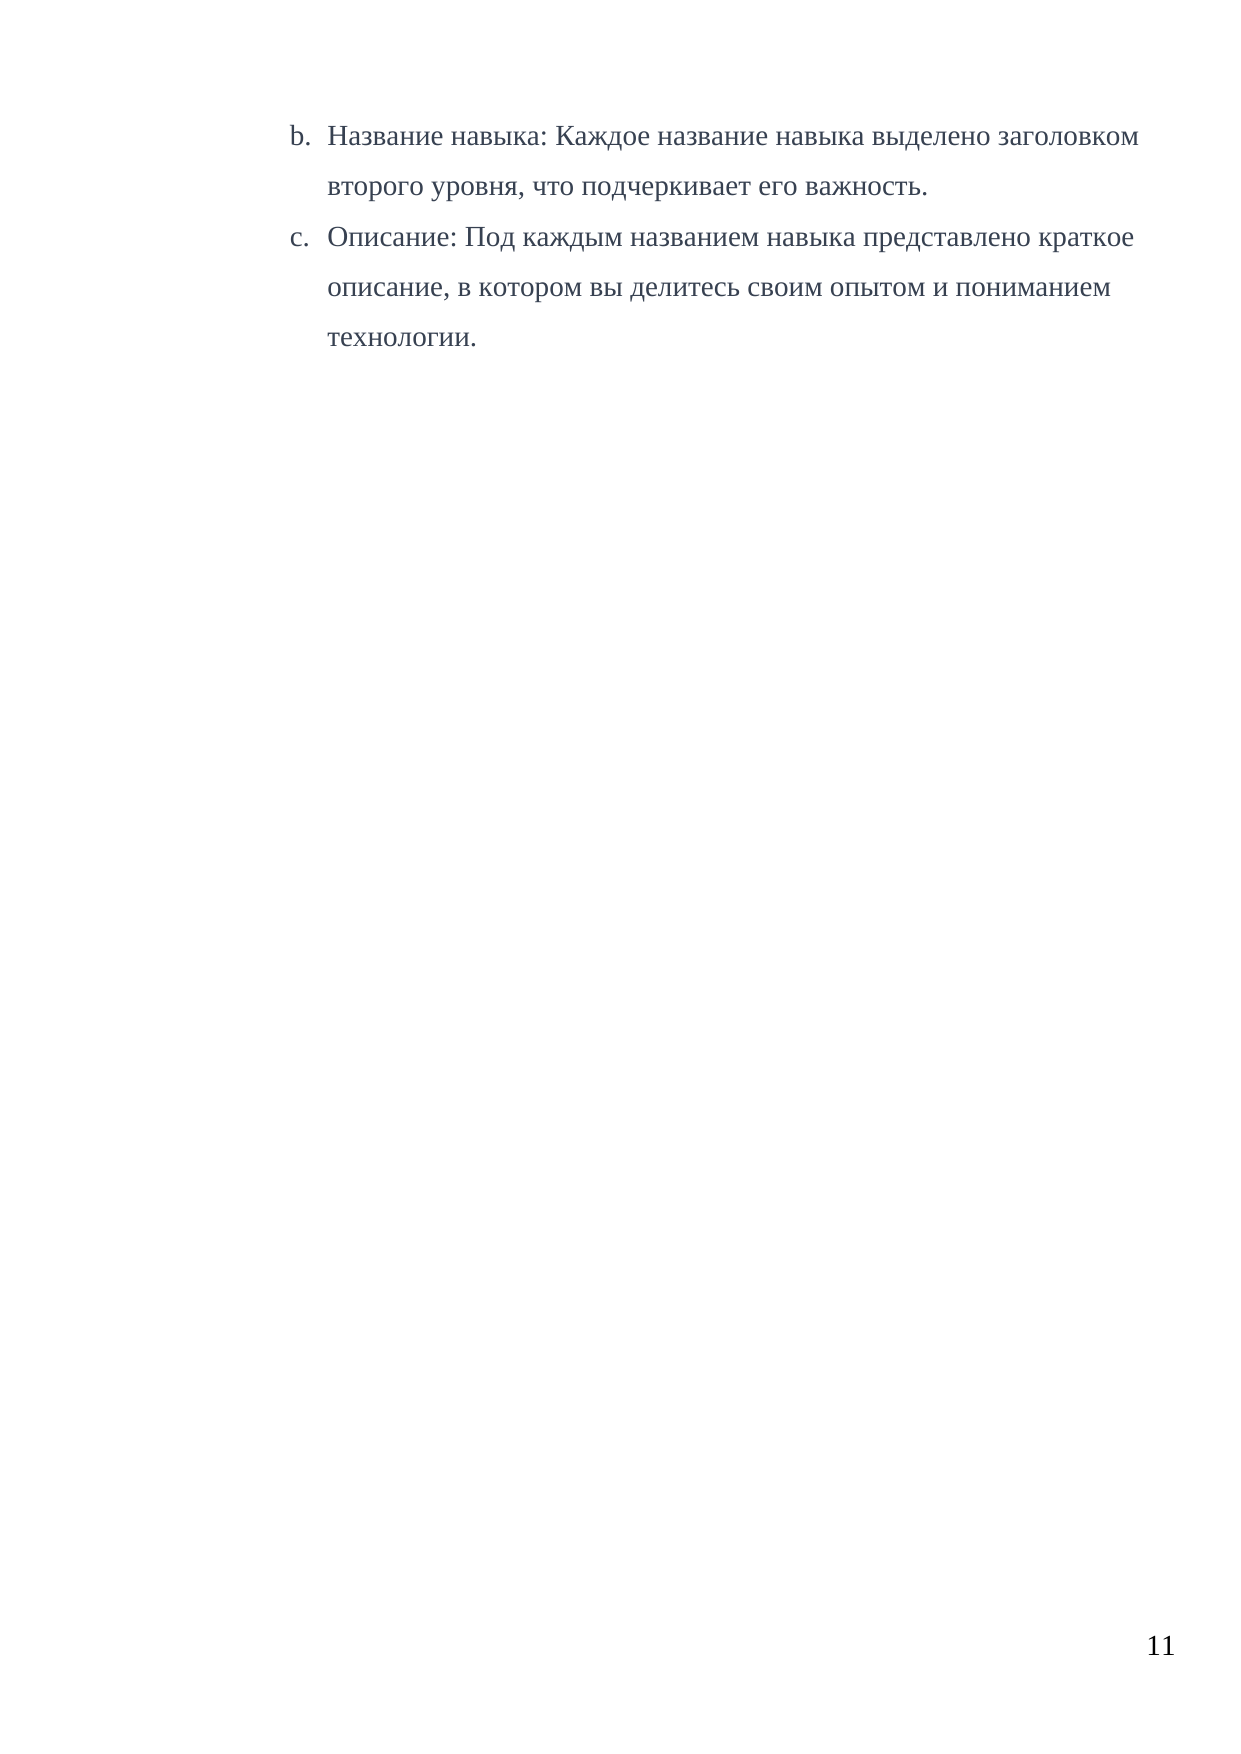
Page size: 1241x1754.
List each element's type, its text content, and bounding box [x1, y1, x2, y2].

list Описание: Под каждым названием навыка представлено краткое описание, в котором вы делитесь своим опытом и пониманием технологии. [289, 219, 1175, 353]
list Название навыка: Каждое название навыка выделено заголовком второго уровня, что подчеркивает его важность. [289, 118, 1175, 202]
